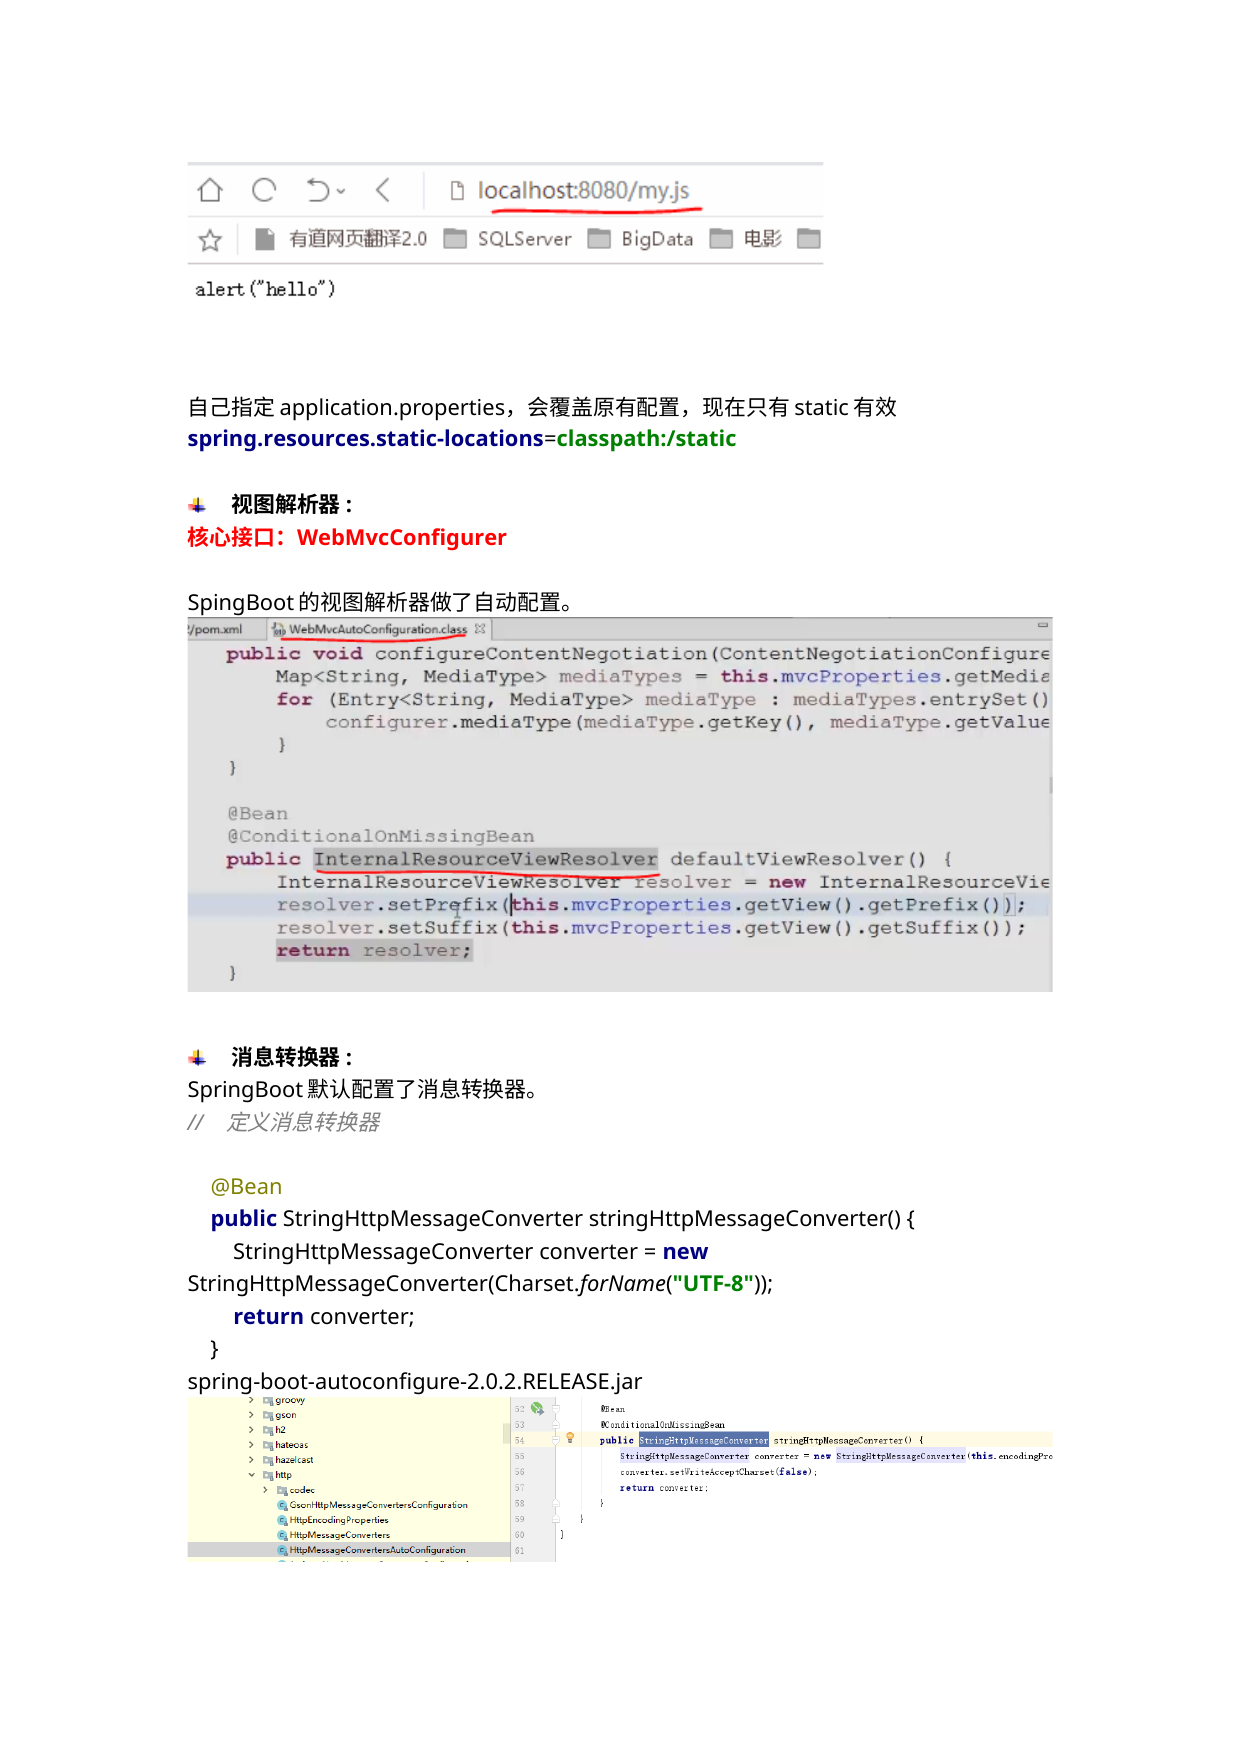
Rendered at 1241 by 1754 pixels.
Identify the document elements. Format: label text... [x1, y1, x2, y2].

text spring-boot-autoconfigure-2.0.2.RELEASE.jar [187, 1364, 1053, 1397]
text 核心接口：WebMvcConfigurer [187, 519, 1053, 552]
picture [187, 617, 1053, 992]
list 视图解析器 : [187, 487, 1053, 519]
picture [187, 1397, 1053, 1562]
text 自己指定application.properties，会覆盖原有配置，现在只有static有效 [187, 389, 1053, 422]
text // 定义消息转换器 @Bean public StringHttpMessageConverter stringHttpMessageConverter() { StringHttpMessageConverter converter = new StringHttpMessageConverter(Charset.forName("UTF-8")); return converter; } [187, 1104, 1053, 1364]
text SpringBoot默认配置了消息转换器。 [187, 1072, 1053, 1104]
picture [188, 496, 206, 513]
picture [187, 162, 824, 351]
text spring.resources.static-locations=classpath:/static [187, 422, 1053, 454]
list 消息转换器 : [187, 1039, 1053, 1072]
text SpingBoot的视图解析器做了自动配置。 [187, 584, 1053, 617]
picture [188, 1048, 206, 1066]
